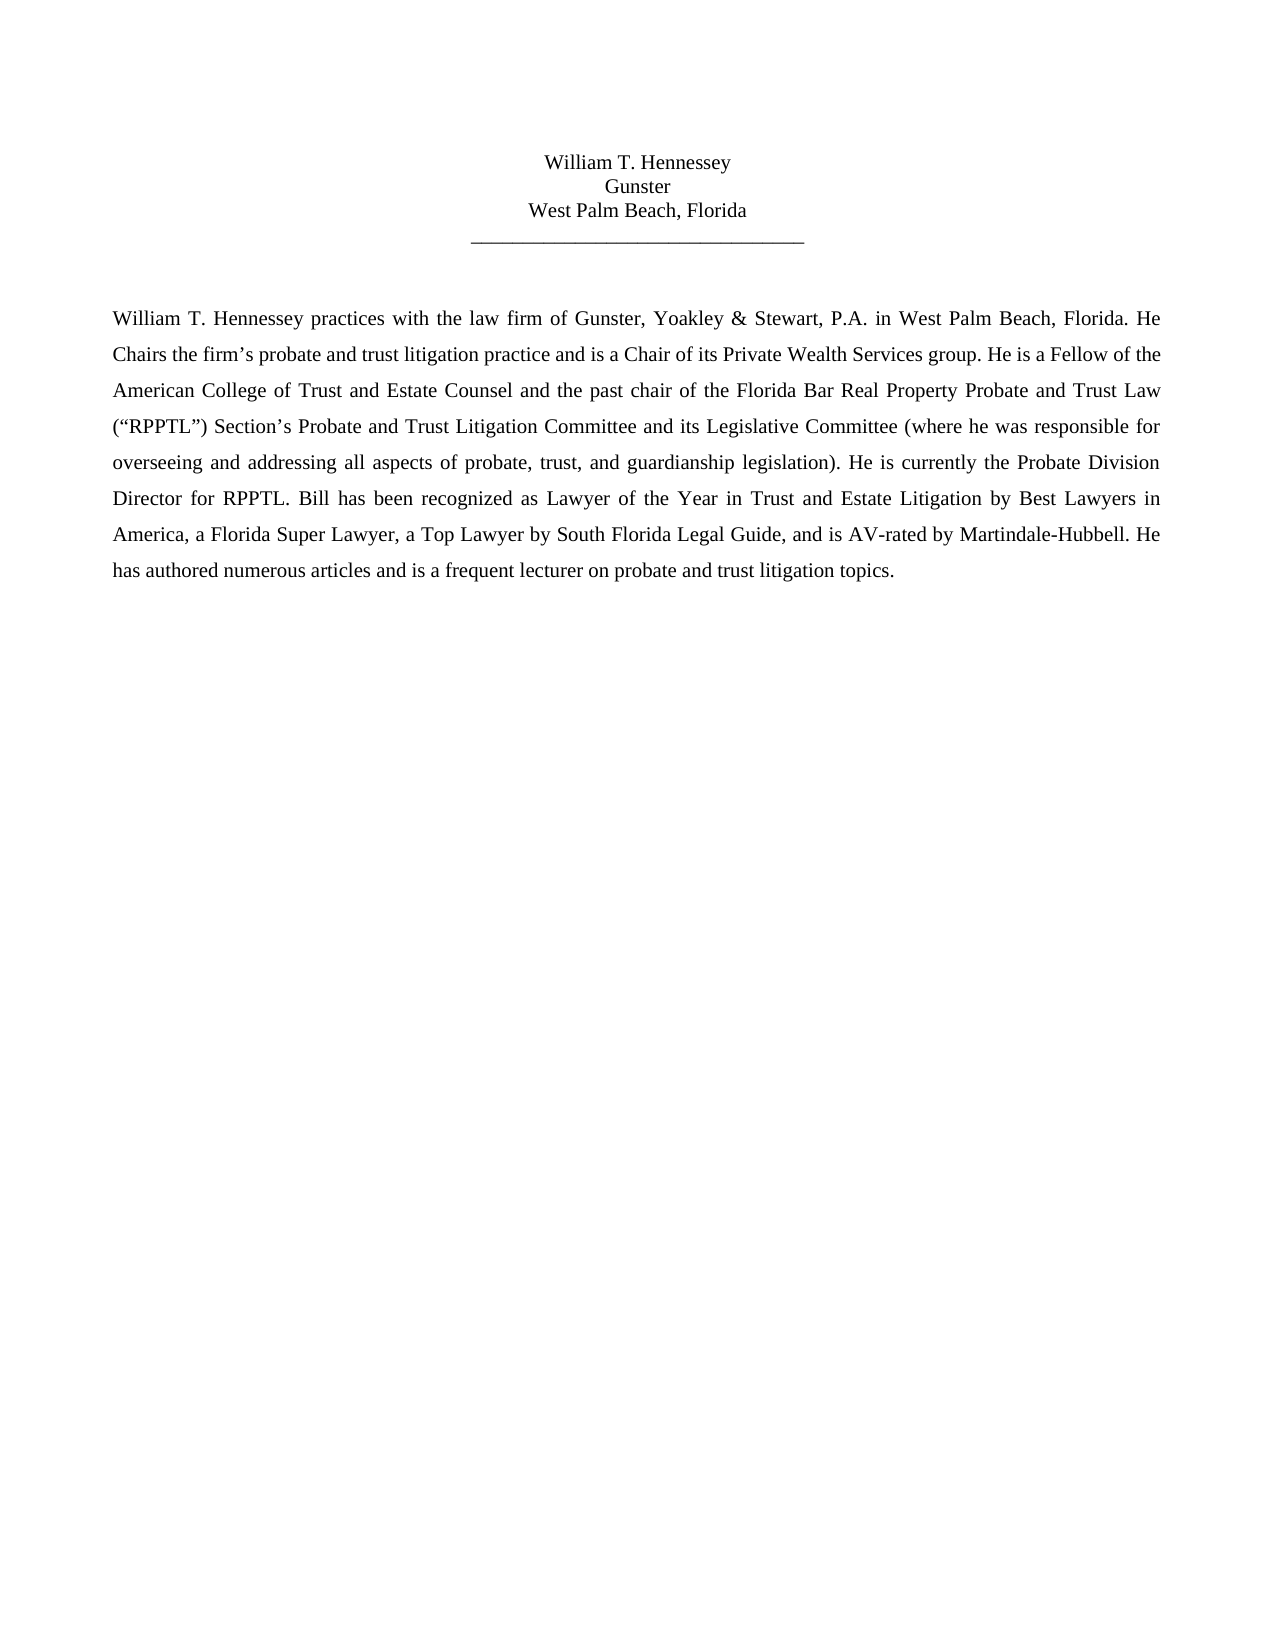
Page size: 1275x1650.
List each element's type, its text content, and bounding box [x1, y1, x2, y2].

text ________________________________ [112, 222, 1162, 246]
text West Palm Beach, Florida [112, 198, 1162, 222]
text William T. Hennessey [112, 150, 1162, 174]
text William T. Hennessey practices with the law firm of Gunster, Yoakley & Stewart, P.A. in West Palm Beach, Florida. He Chairs the firm’s probate and trust litigation practice and is a Chair of its Private Wealth Services group. He is a Fellow of the American College of Trust and Estate Counsel and the past chair of the Florida Bar Real Property Probate and Trust Law (“RPPTL”) Section’s Probate and Trust Litigation Committee and its Legislative Committee (where he was responsible for overseeing and addressing all aspects of probate, trust, and guardianship legislation). He is currently the Probate Division Director for RPPTL. Bill has been recognized as Lawyer of the Year in Trust and Estate Litigation by Best Lawyers in America, a Florida Super Lawyer, a Top Lawyer by South Florida Legal Guide, and is AV-rated by Martindale-Hubbell. He has authored numerous articles and is a frequent lecturer on probate and trust litigation topics. [112, 306, 1162, 582]
text Gunster [112, 174, 1162, 198]
